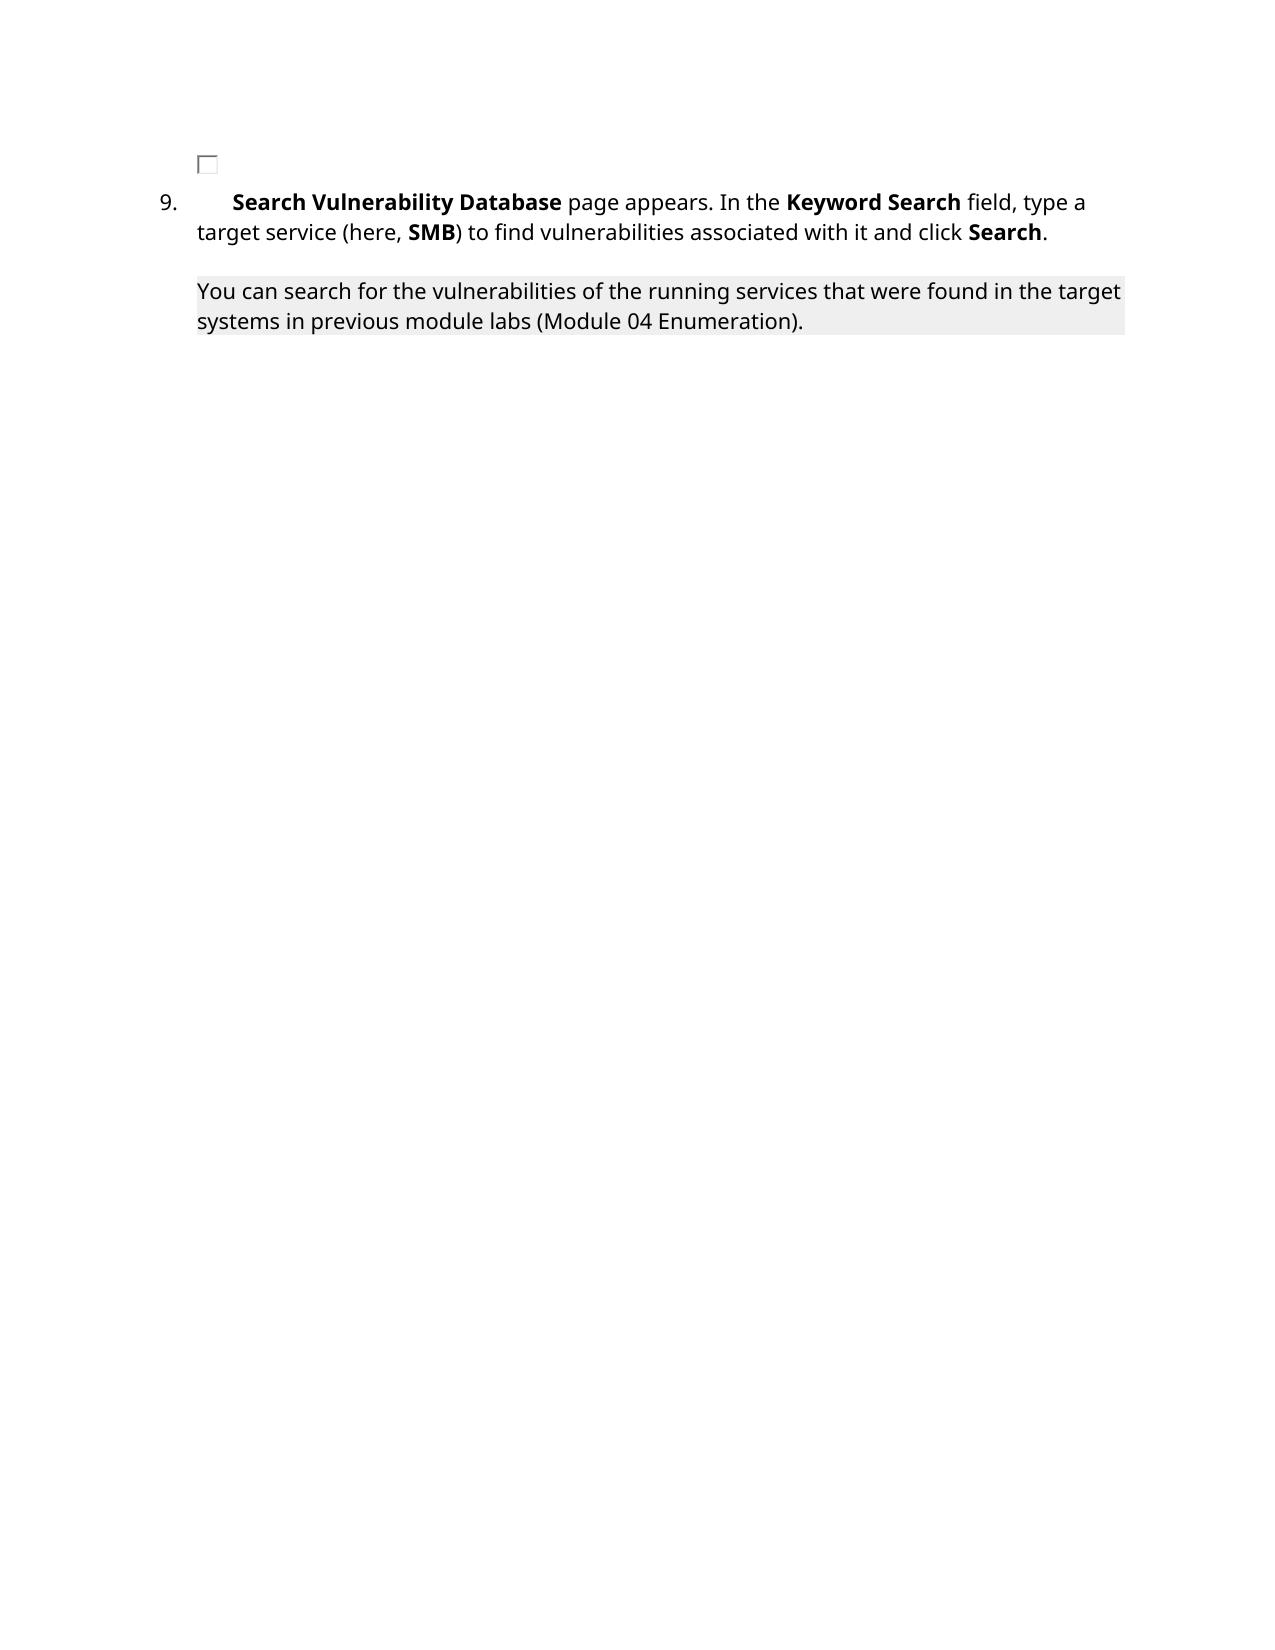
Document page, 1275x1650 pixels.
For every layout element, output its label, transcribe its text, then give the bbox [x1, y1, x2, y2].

list Search Vulnerability Database page appears. In the Keyword Search field, type a target service (here, SMB) to find vulnerabilities associated with it and click Search. [159, 150, 1125, 247]
text You can search for the vulnerabilities of the running services that were found in the target systems in previous module labs (Module 04 Enumeration). [197, 276, 1125, 335]
